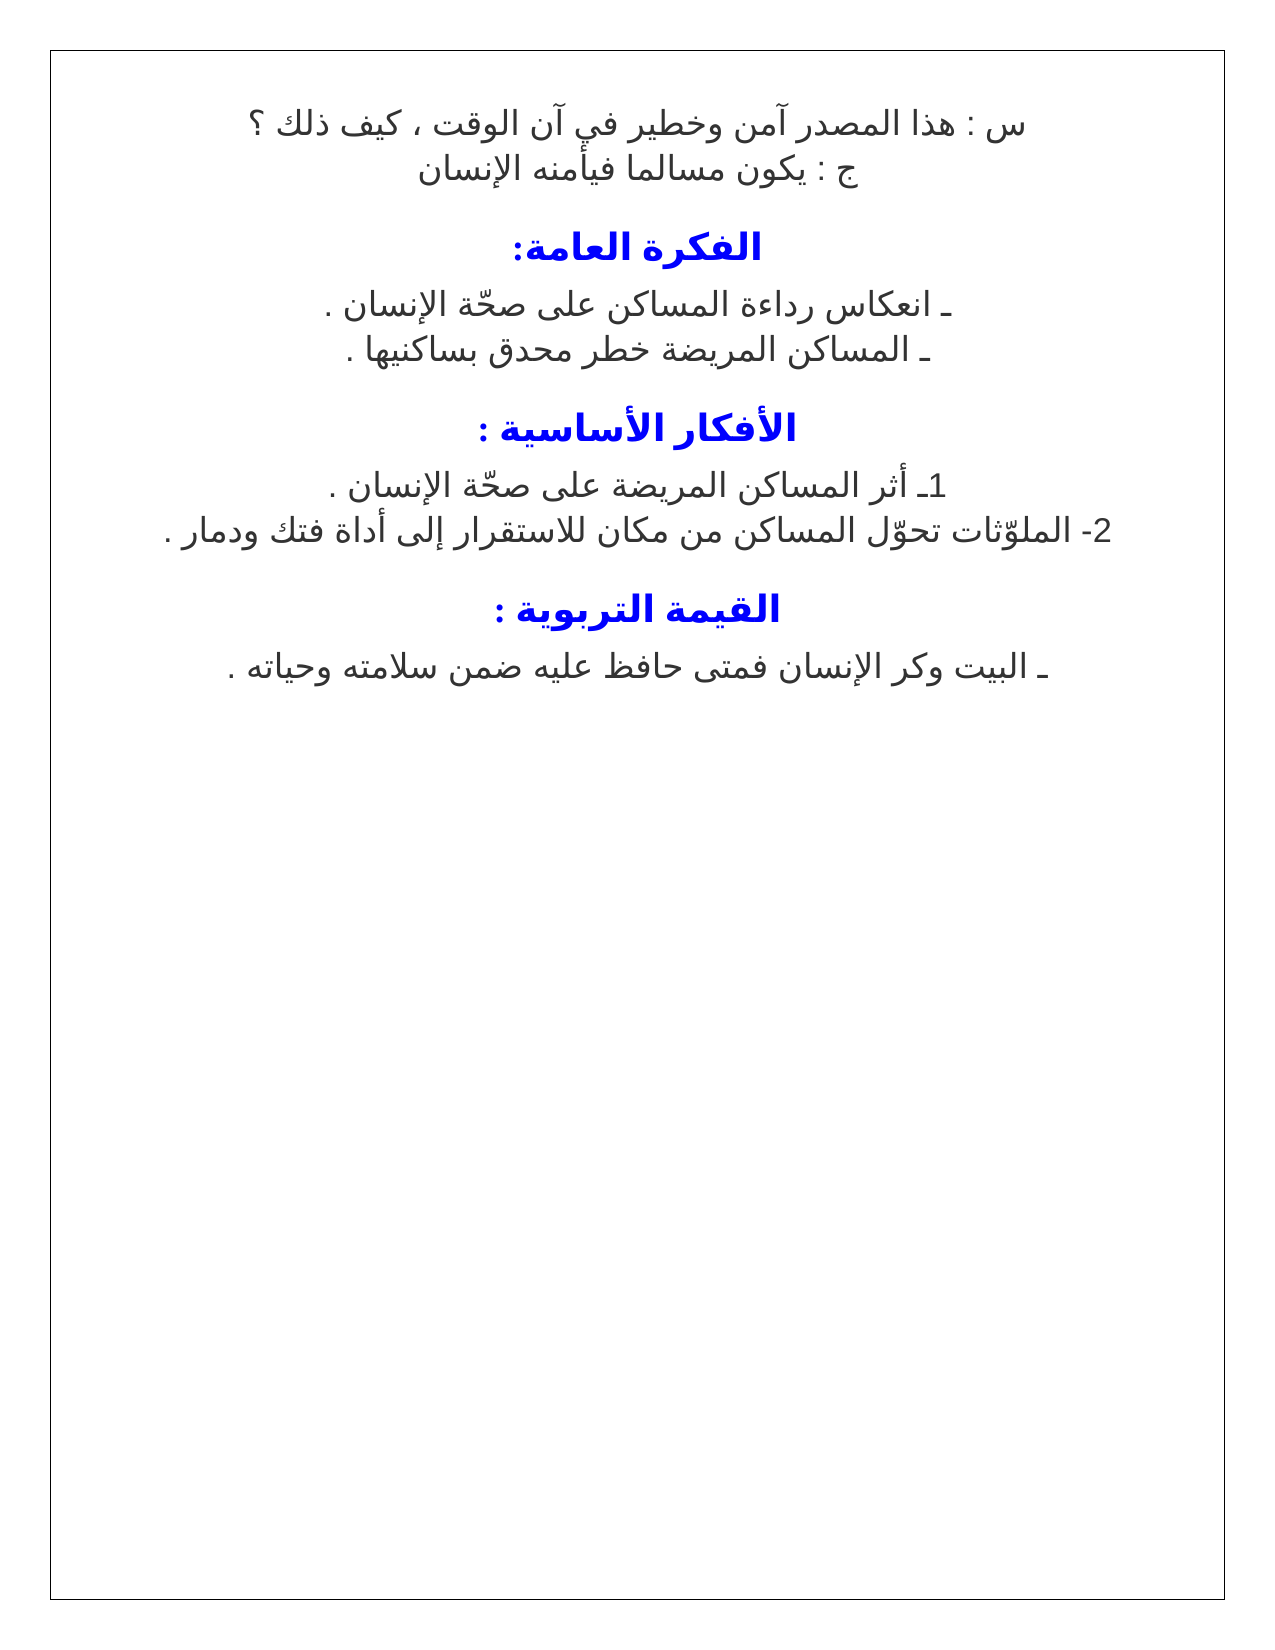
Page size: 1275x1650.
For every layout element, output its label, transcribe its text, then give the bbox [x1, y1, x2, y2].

text 1ـ أثر المساكن المريضة على صحّة الإنسان . 2- الملوّثات تحوّل المساكن من مكان للاستقرار إلى أداة فتك ودمار . [75, 465, 1200, 550]
text ـ البيت وكر الإنسان فمتى حافظ عليه ضمن سلامته وحياته . [75, 646, 1200, 686]
subtitle الأفكار الأساسية : [75, 406, 1200, 449]
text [75, 103, 1200, 188]
subtitle القيمة التربوية : [75, 587, 1200, 631]
subtitle الفكرة العامة: [75, 225, 1200, 268]
text ـ انعكاس رداءة المساكن على صحّة الإنسان . ـ المساكن المريضة خطر محدق بساكنيها . [75, 284, 1200, 369]
